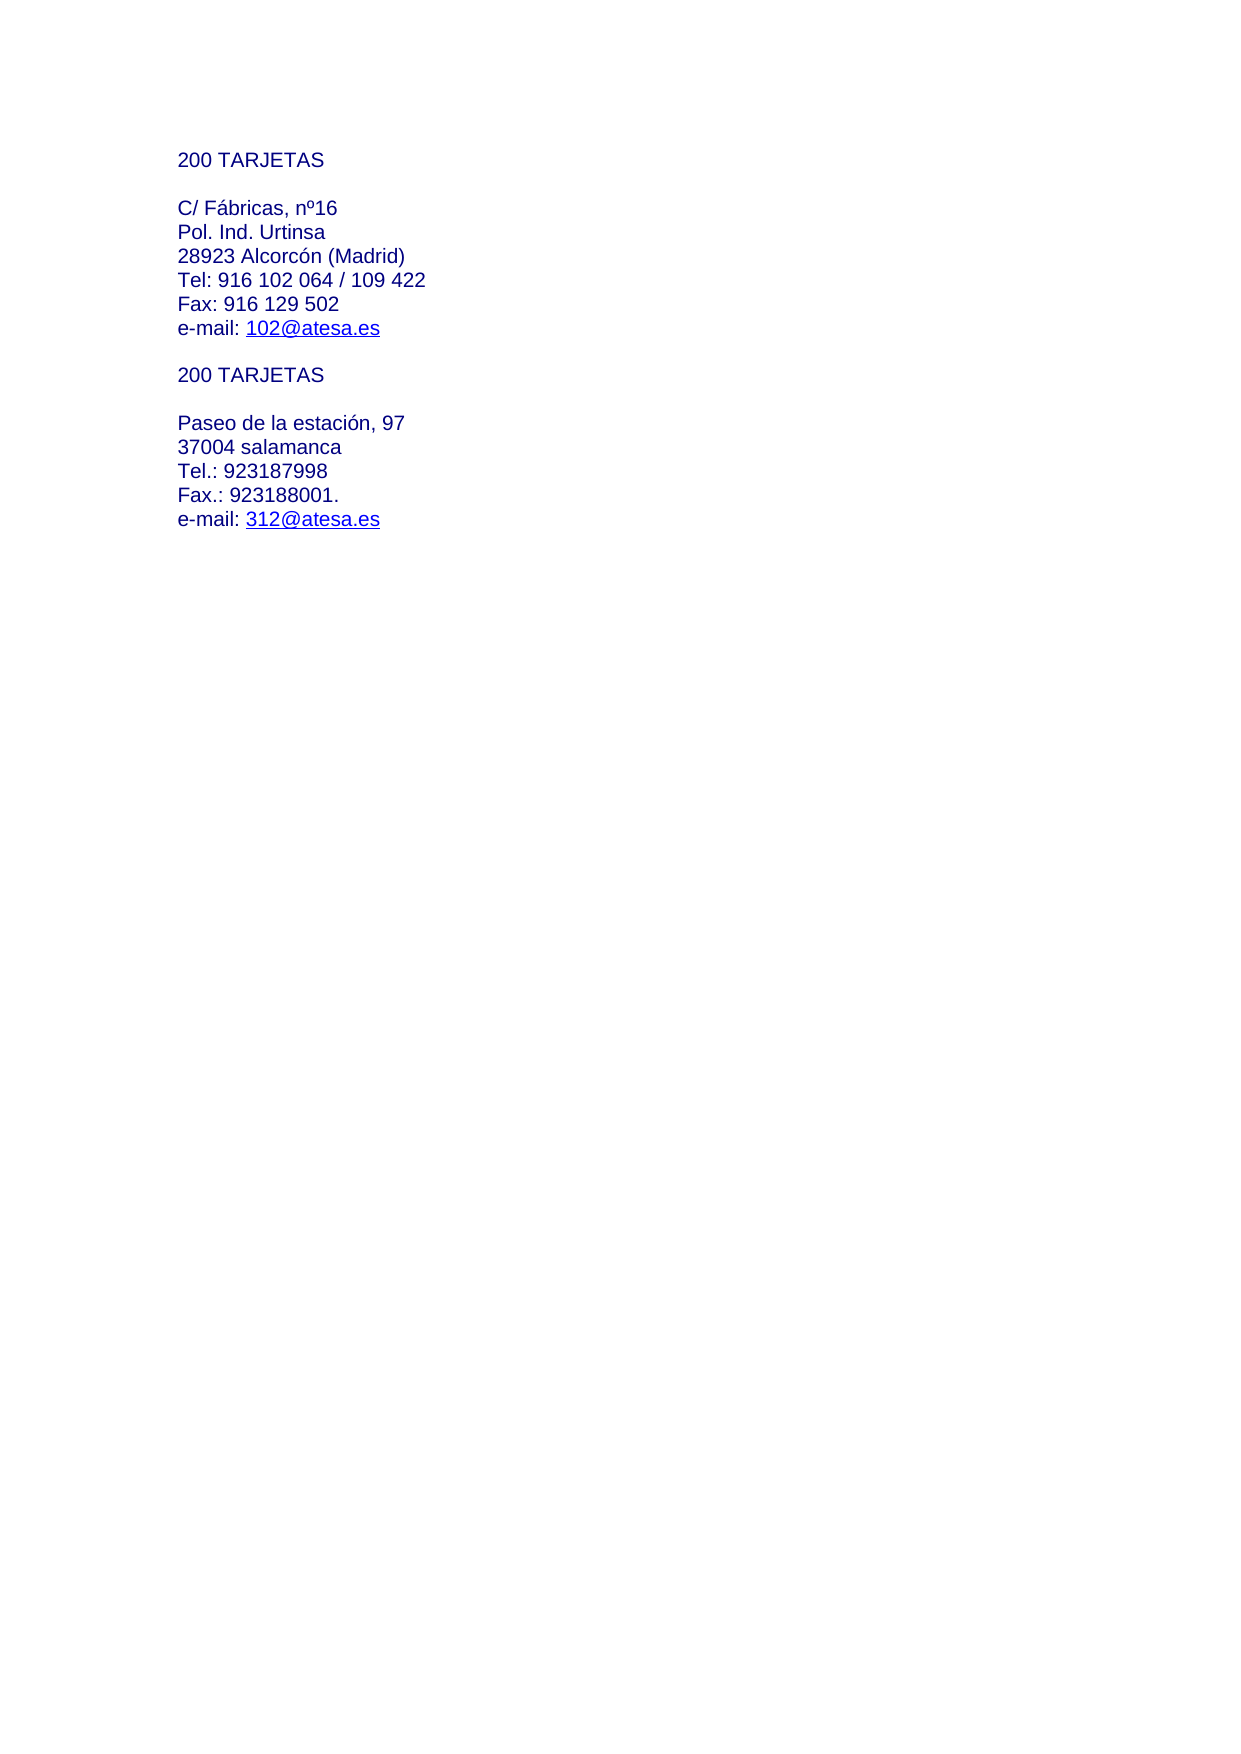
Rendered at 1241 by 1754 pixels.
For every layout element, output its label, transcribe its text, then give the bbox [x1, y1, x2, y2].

text C/ Fábricas, nº16 [177, 196, 1063, 219]
text Tel.: 923187998 [177, 459, 1063, 483]
text e-mail: 312@atesa.es [177, 507, 1063, 531]
text Tel: 916 102 064 / 109 422 [177, 267, 1063, 291]
text 200 TARJETAS [177, 363, 1063, 387]
text 28923 Alcorcón (Madrid) [177, 243, 1063, 267]
text e-mail: 102@atesa.es [177, 315, 1063, 339]
text Paseo de la estación, 97 [177, 411, 1063, 435]
text Fax.: 923188001. [177, 483, 1063, 507]
text Fax: 916 129 502 [177, 291, 1063, 315]
text 37004 salamanca [177, 435, 1063, 459]
text Pol. Ind. Urtinsa [177, 219, 1063, 243]
text 200 TARJETAS [177, 148, 1063, 172]
